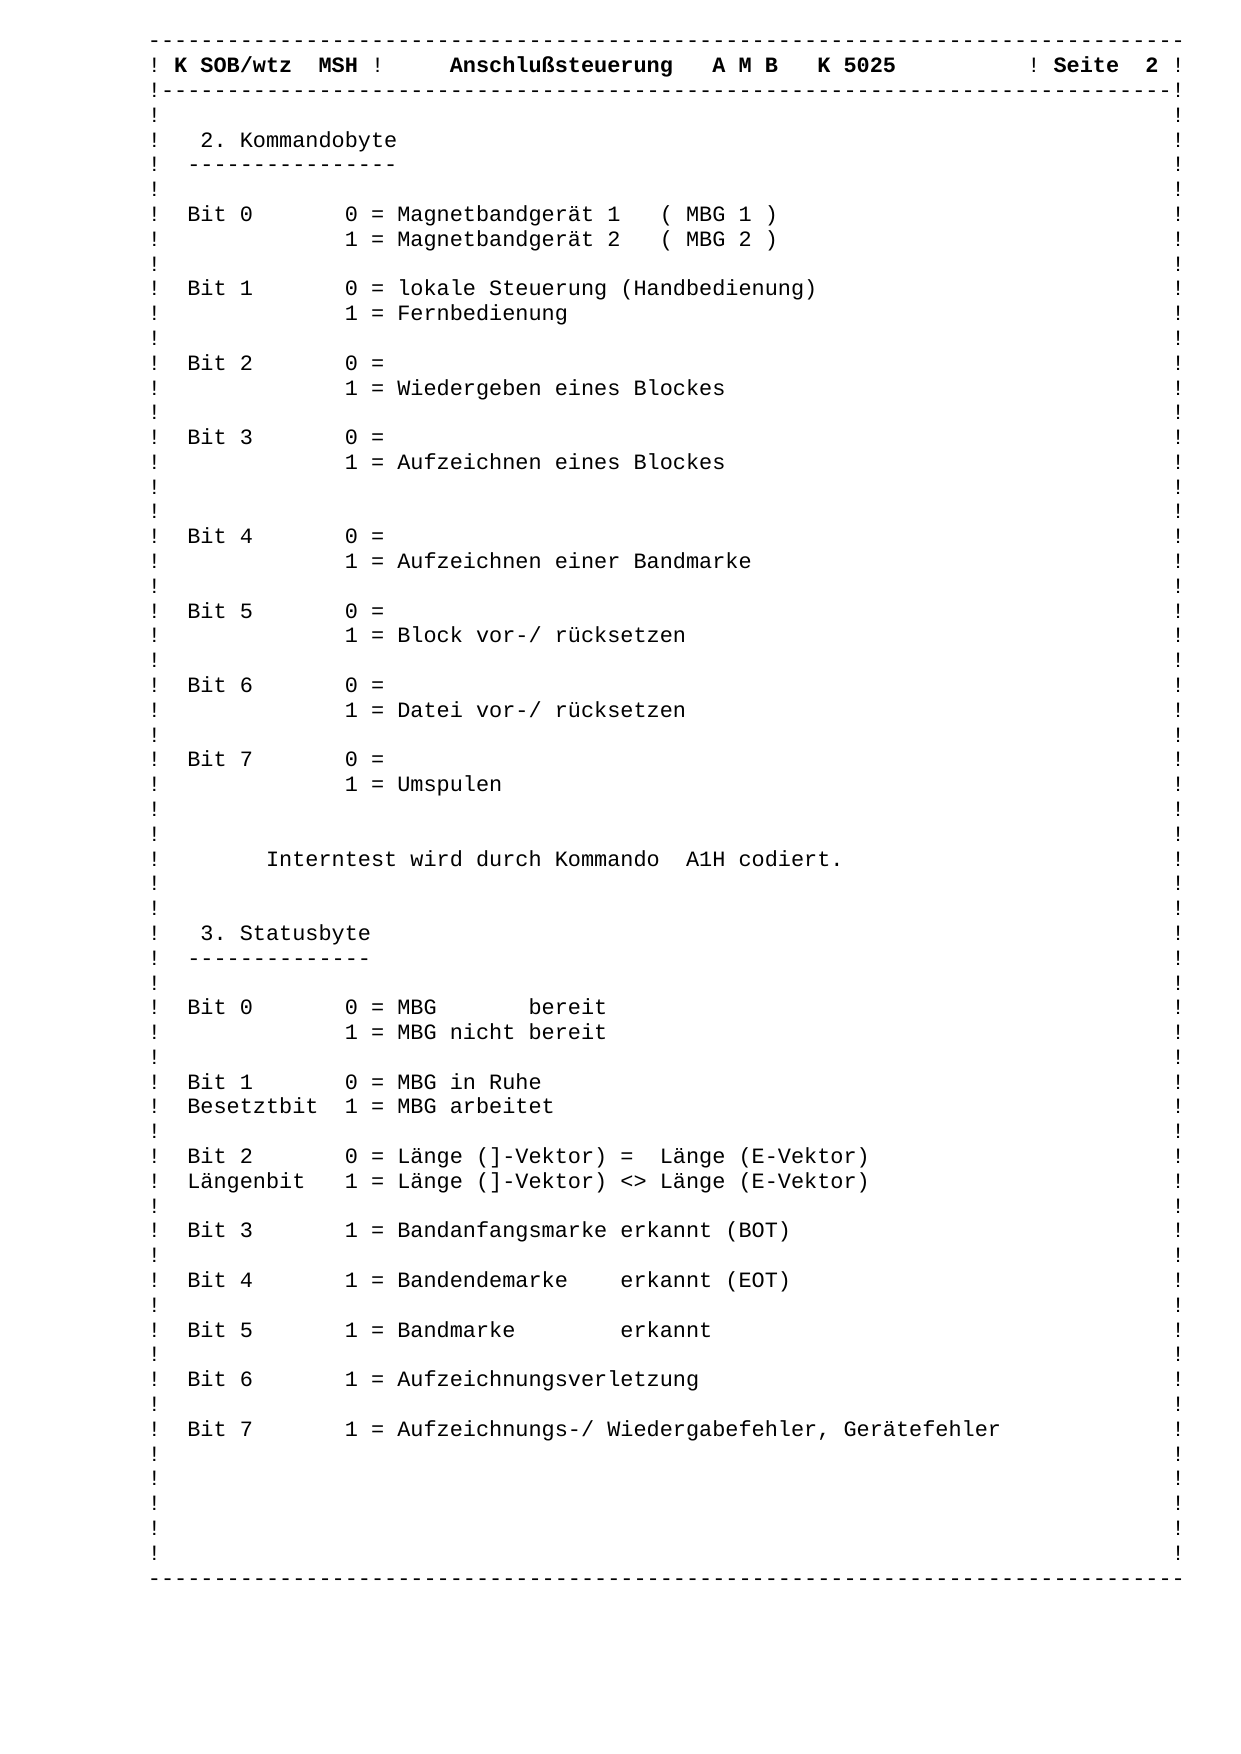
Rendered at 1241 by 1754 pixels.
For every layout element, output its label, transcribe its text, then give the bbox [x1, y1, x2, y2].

text ! 1 = MBG nicht bereit ! [148, 1021, 1211, 1046]
text ! Bit 1 0 = lokale Steuerung (Handbedienung) ! [148, 277, 1211, 302]
text ! Bit 0 0 = Magnetbandgerät 1 ( MBG 1 ) ! [148, 203, 1211, 228]
text ! Längenbit 1 = Länge (]-Vektor) <> Länge (E-Vektor) ! [148, 1170, 1211, 1195]
text ! 1 = Datei vor-/ rücksetzen ! [148, 699, 1211, 724]
text ! 2. Kommandobyte ! [148, 129, 1211, 153]
text ! ! [148, 1195, 1211, 1219]
text ! ! [148, 798, 1211, 823]
text ! 1 = Fernbedienung ! [148, 302, 1211, 327]
text ! ! [148, 1542, 1211, 1567]
text ! Bit 7 1 = Aufzeichnungs-/ Wiedergabefehler, Gerätefehler ! [148, 1418, 1211, 1443]
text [148, 1567, 1211, 1591]
text ! ! [148, 1467, 1211, 1492]
text ! 1 = Wiedergeben eines Blockes ! [148, 377, 1211, 401]
text ! Bit 5 1 = Bandmarke erkannt ! [148, 1319, 1211, 1343]
text ! ! [148, 104, 1211, 129]
text ! Bit 7 0 = ! [148, 748, 1211, 773]
text ! ! [148, 327, 1211, 352]
text ! ! [148, 972, 1211, 996]
text ! ! [148, 1517, 1211, 1542]
text ! ! [148, 1443, 1211, 1467]
text ! K SOB/wtz MSH ! Anschlußsteuerung A M B K 5025 ! Seite 2 ! [148, 54, 1211, 79]
text ! Bit 2 0 = ! [148, 352, 1211, 377]
text ! ! [148, 724, 1211, 748]
text ! 1 = Magnetbandgerät 2 ( MBG 2 ) ! [148, 228, 1211, 253]
text ! ! [148, 1492, 1211, 1517]
text ! Bit 3 0 = ! [148, 426, 1211, 451]
text ! 1 = Umspulen ! [148, 773, 1211, 798]
text ! Bit 3 1 = Bandanfangsmarke erkannt (BOT) ! [148, 1219, 1211, 1244]
text ! ! [148, 649, 1211, 674]
text ! ! [148, 253, 1211, 277]
text ! ! [148, 1120, 1211, 1145]
text ! 3. Statusbyte ! [148, 922, 1211, 947]
text !-----------------------------------------------------------------------------! [148, 79, 1211, 104]
text ! Bit 6 1 = Aufzeichnungsverletzung ! [148, 1368, 1211, 1393]
text ! ! [148, 401, 1211, 426]
text ! ! [148, 476, 1211, 501]
text ! ! [148, 823, 1211, 848]
text ! 1 = Aufzeichnen einer Bandmarke ! [148, 550, 1211, 575]
text ! ! [148, 872, 1211, 897]
text ! Bit 6 0 = ! [148, 674, 1211, 699]
text ! ! [148, 1046, 1211, 1071]
text ! ---------------- ! [148, 153, 1211, 178]
text ! Besetztbit 1 = MBG arbeitet ! [148, 1096, 1211, 1120]
text ! ! [148, 1393, 1211, 1418]
text ! ! [148, 178, 1211, 203]
text ! ! [148, 1294, 1211, 1319]
text ! Bit 4 1 = Bandendemarke erkannt (EOT) ! [148, 1269, 1211, 1294]
text ! Bit 2 0 = Länge (]-Vektor) = Länge (E-Vektor) ! [148, 1145, 1211, 1170]
text ! ! [148, 575, 1211, 600]
text ! ! [148, 897, 1211, 922]
text ! Bit 5 0 = ! [148, 600, 1211, 624]
text ! 1 = Block vor-/ rücksetzen ! [148, 624, 1211, 649]
text ! 1 = Aufzeichnen eines Blockes ! [148, 451, 1211, 476]
text ! Bit 0 0 = MBG bereit ! [148, 996, 1211, 1021]
text ! -------------- ! [148, 947, 1211, 972]
text ! ! [148, 501, 1211, 525]
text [148, 29, 1211, 54]
text ! ! [148, 1343, 1211, 1368]
text ! ! [148, 1244, 1211, 1269]
text ! Bit 4 0 = ! [148, 525, 1211, 550]
text ! Bit 1 0 = MBG in Ruhe ! [148, 1071, 1211, 1096]
text ! Interntest wird durch Kommando A1H codiert. ! [148, 848, 1211, 872]
